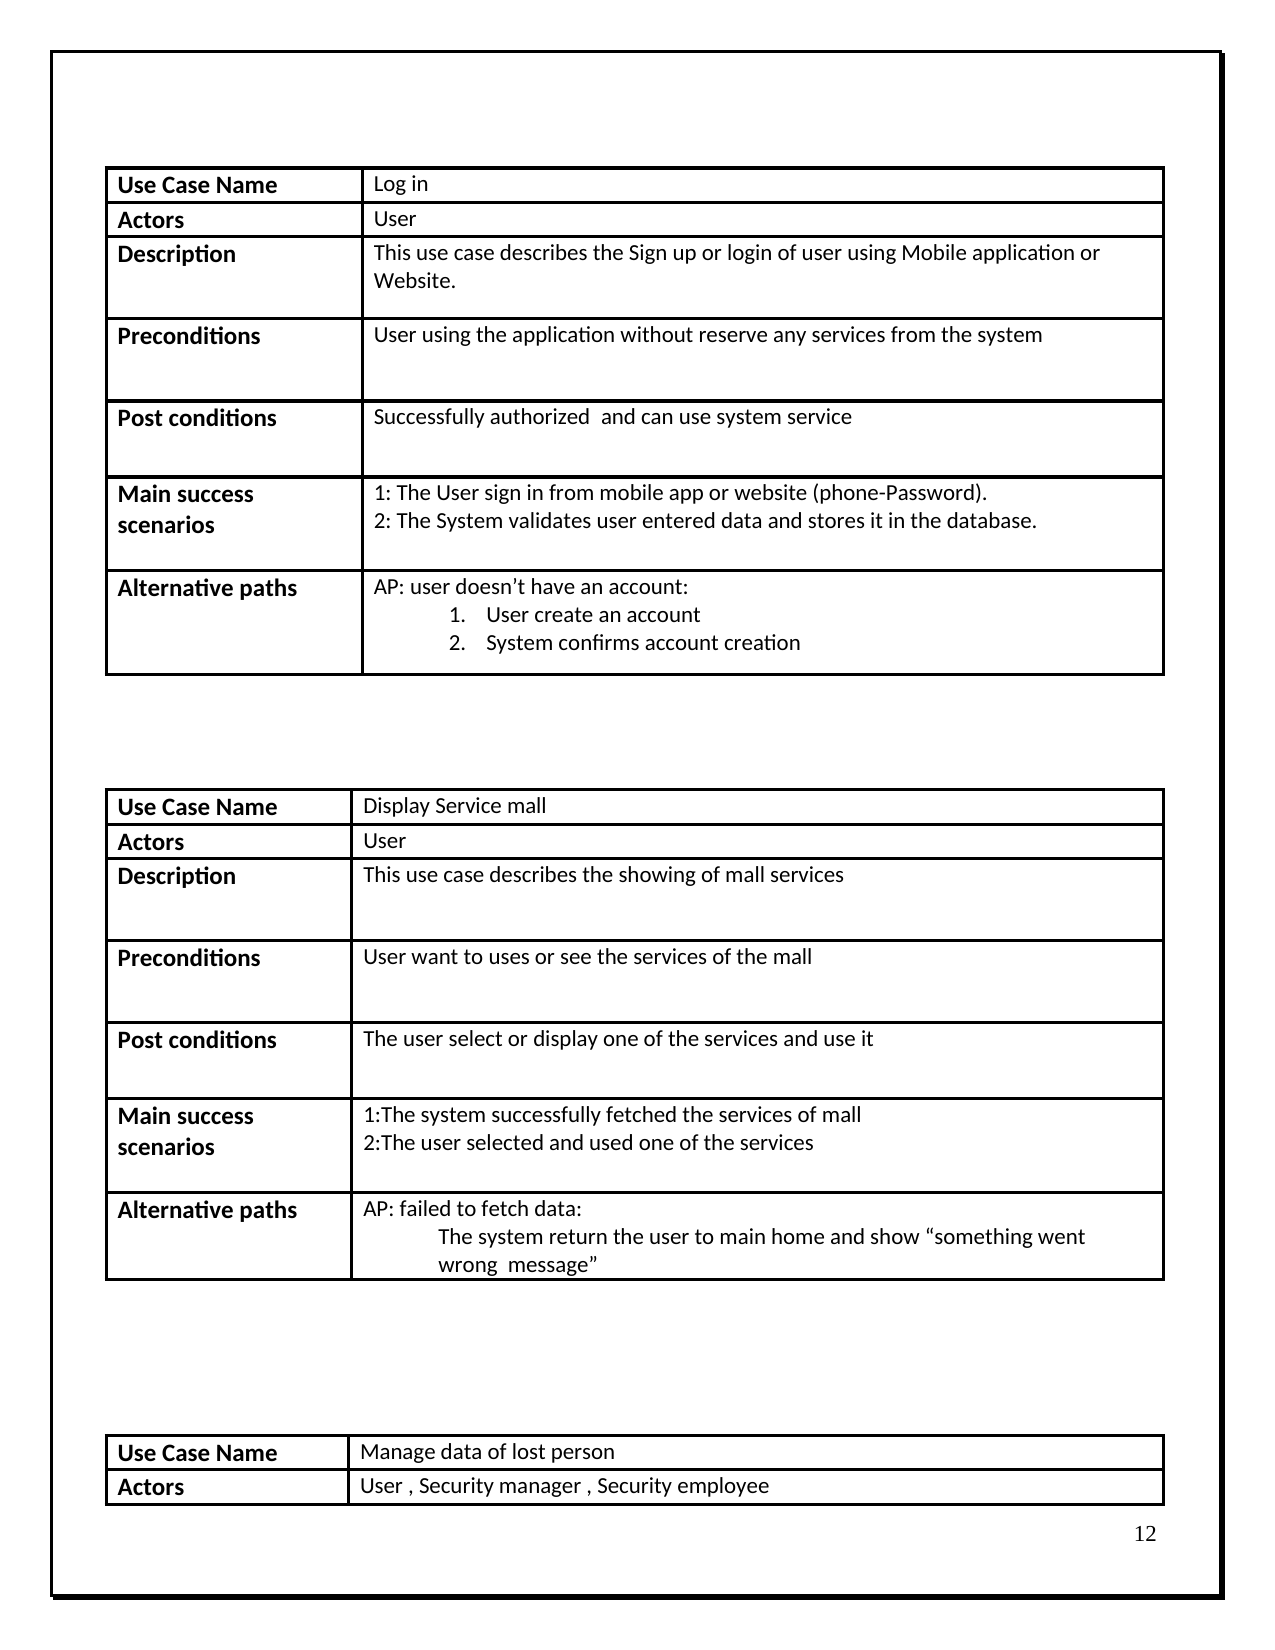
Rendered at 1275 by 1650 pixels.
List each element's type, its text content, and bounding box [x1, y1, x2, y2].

table_cell AP: failed to fetch data: The system return the user to main home and show “something went wrong message” [353, 1194, 1162, 1278]
table_header Manage data of lost person [350, 1437, 1162, 1468]
table_cell Alternative paths [108, 572, 361, 673]
table_cell User , Security manager , Security employee [350, 1471, 1162, 1502]
table_cell User [364, 204, 1162, 235]
table_cell User [353, 826, 1162, 857]
table_cell Description [108, 860, 350, 939]
table_cell Main success scenarios [108, 1100, 350, 1191]
table_cell Preconditions [108, 942, 350, 1021]
table_cell Post conditions [108, 1024, 350, 1097]
table_cell The user select or display one of the services and use it [353, 1024, 1162, 1097]
table_cell Description [108, 238, 361, 317]
table_cell Actors [108, 204, 361, 235]
table_cell AP: user doesn’t have an account: User create an account System confirms account creation [364, 572, 1162, 673]
table_cell This use case describes the Sign up or login of user using Mobile application or Website. [364, 238, 1162, 317]
table_header Log in [364, 170, 1162, 201]
table_cell Preconditions [108, 320, 361, 399]
table_cell 1: The User sign in from mobile app or website (phone-Password). 2: The System validates user entered data and stores it in the database. [364, 479, 1162, 569]
table_cell User using the application without reserve any services from the system [364, 320, 1162, 399]
table_header Use Case Name [108, 170, 361, 201]
table_header Display Service mall [353, 791, 1162, 823]
table_cell Alternative paths [108, 1194, 350, 1278]
table_header Use Case Name [108, 1437, 347, 1468]
table_cell Successfully authorized and can use system service [364, 403, 1162, 475]
table_cell Actors [108, 826, 350, 857]
table_cell Post conditions [108, 403, 361, 475]
table_cell Main success scenarios [108, 479, 361, 569]
table_cell 1:The system successfully fetched the services of mall 2:The user selected and used one of the services [353, 1100, 1162, 1191]
table_cell Actors [108, 1471, 347, 1502]
table_cell User want to uses or see the services of the mall [353, 942, 1162, 1021]
table_header Use Case Name [108, 791, 350, 823]
table_cell This use case describes the showing of mall services [353, 860, 1162, 939]
